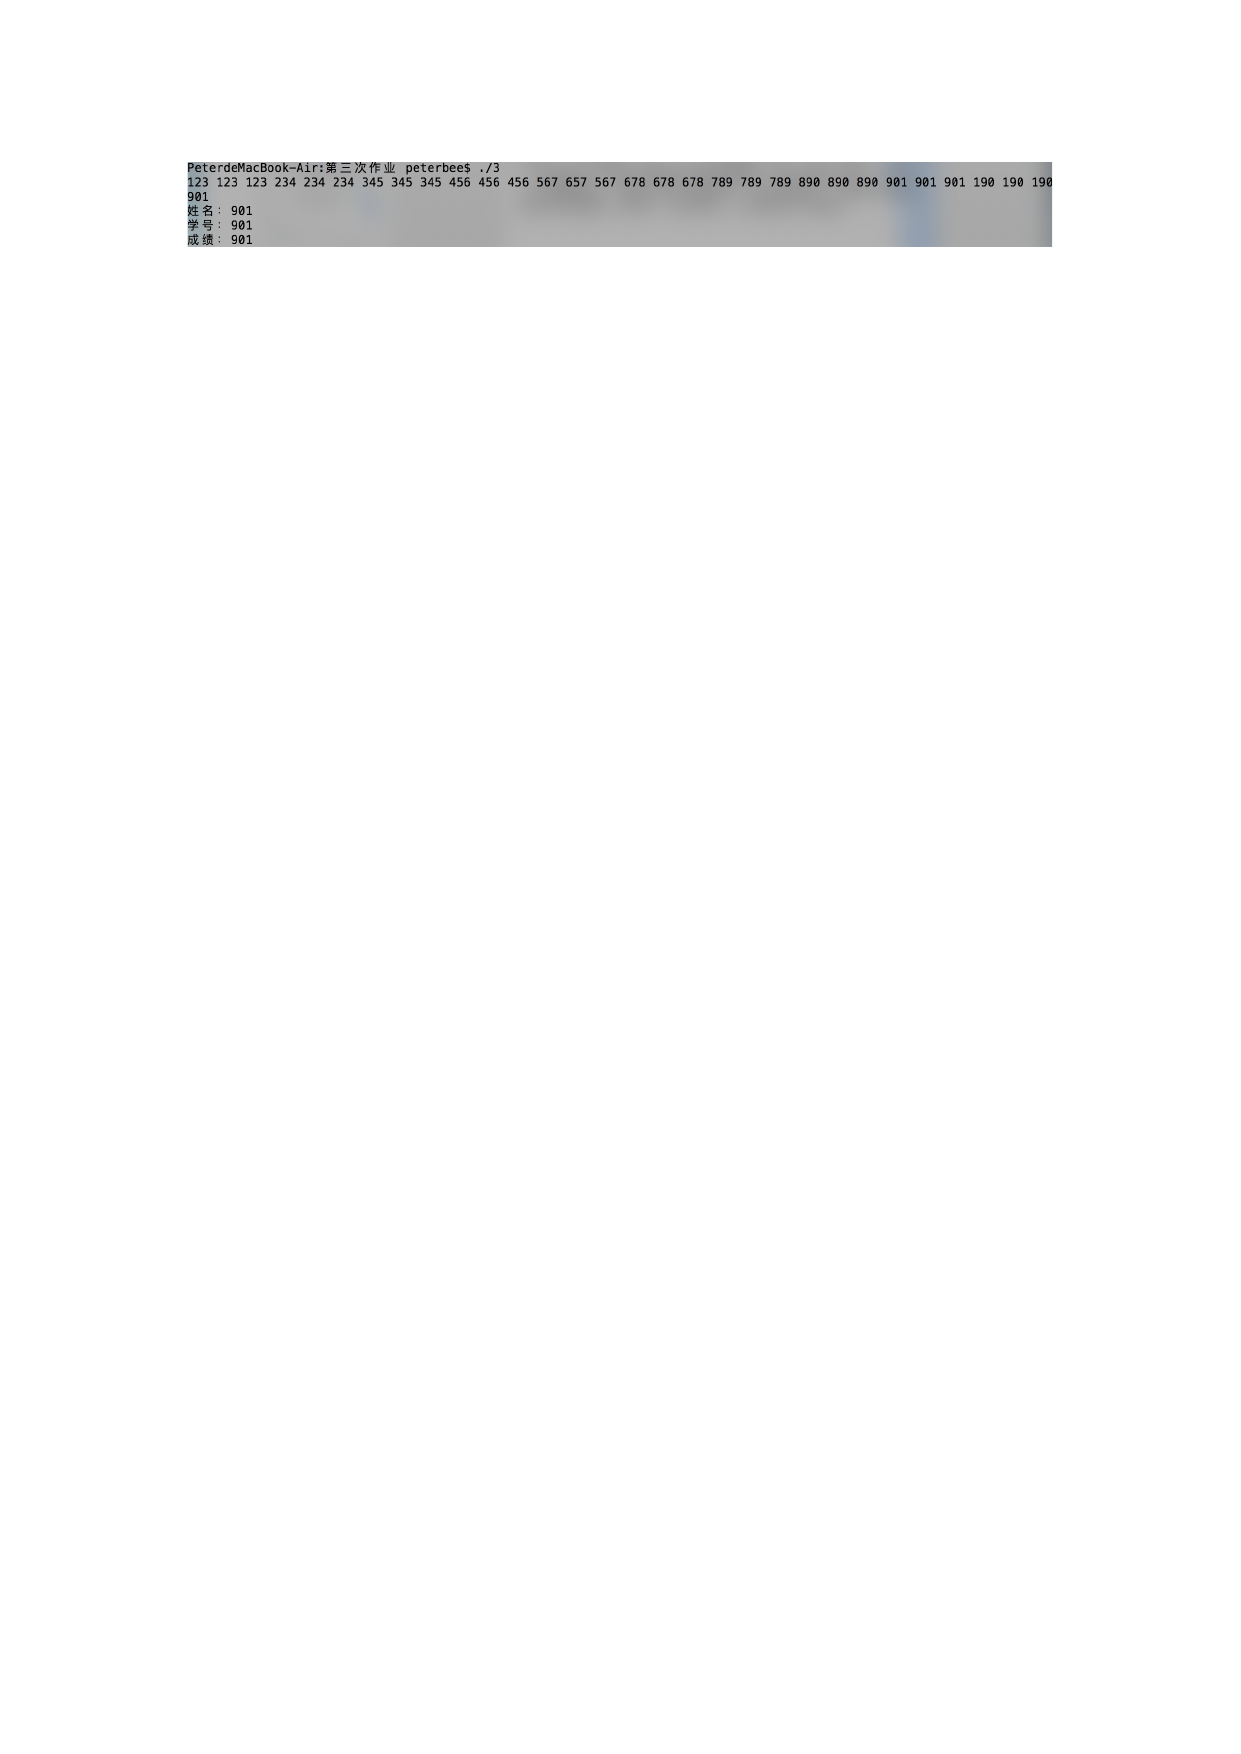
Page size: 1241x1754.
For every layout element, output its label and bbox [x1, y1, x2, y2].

picture [187, 162, 1053, 247]
